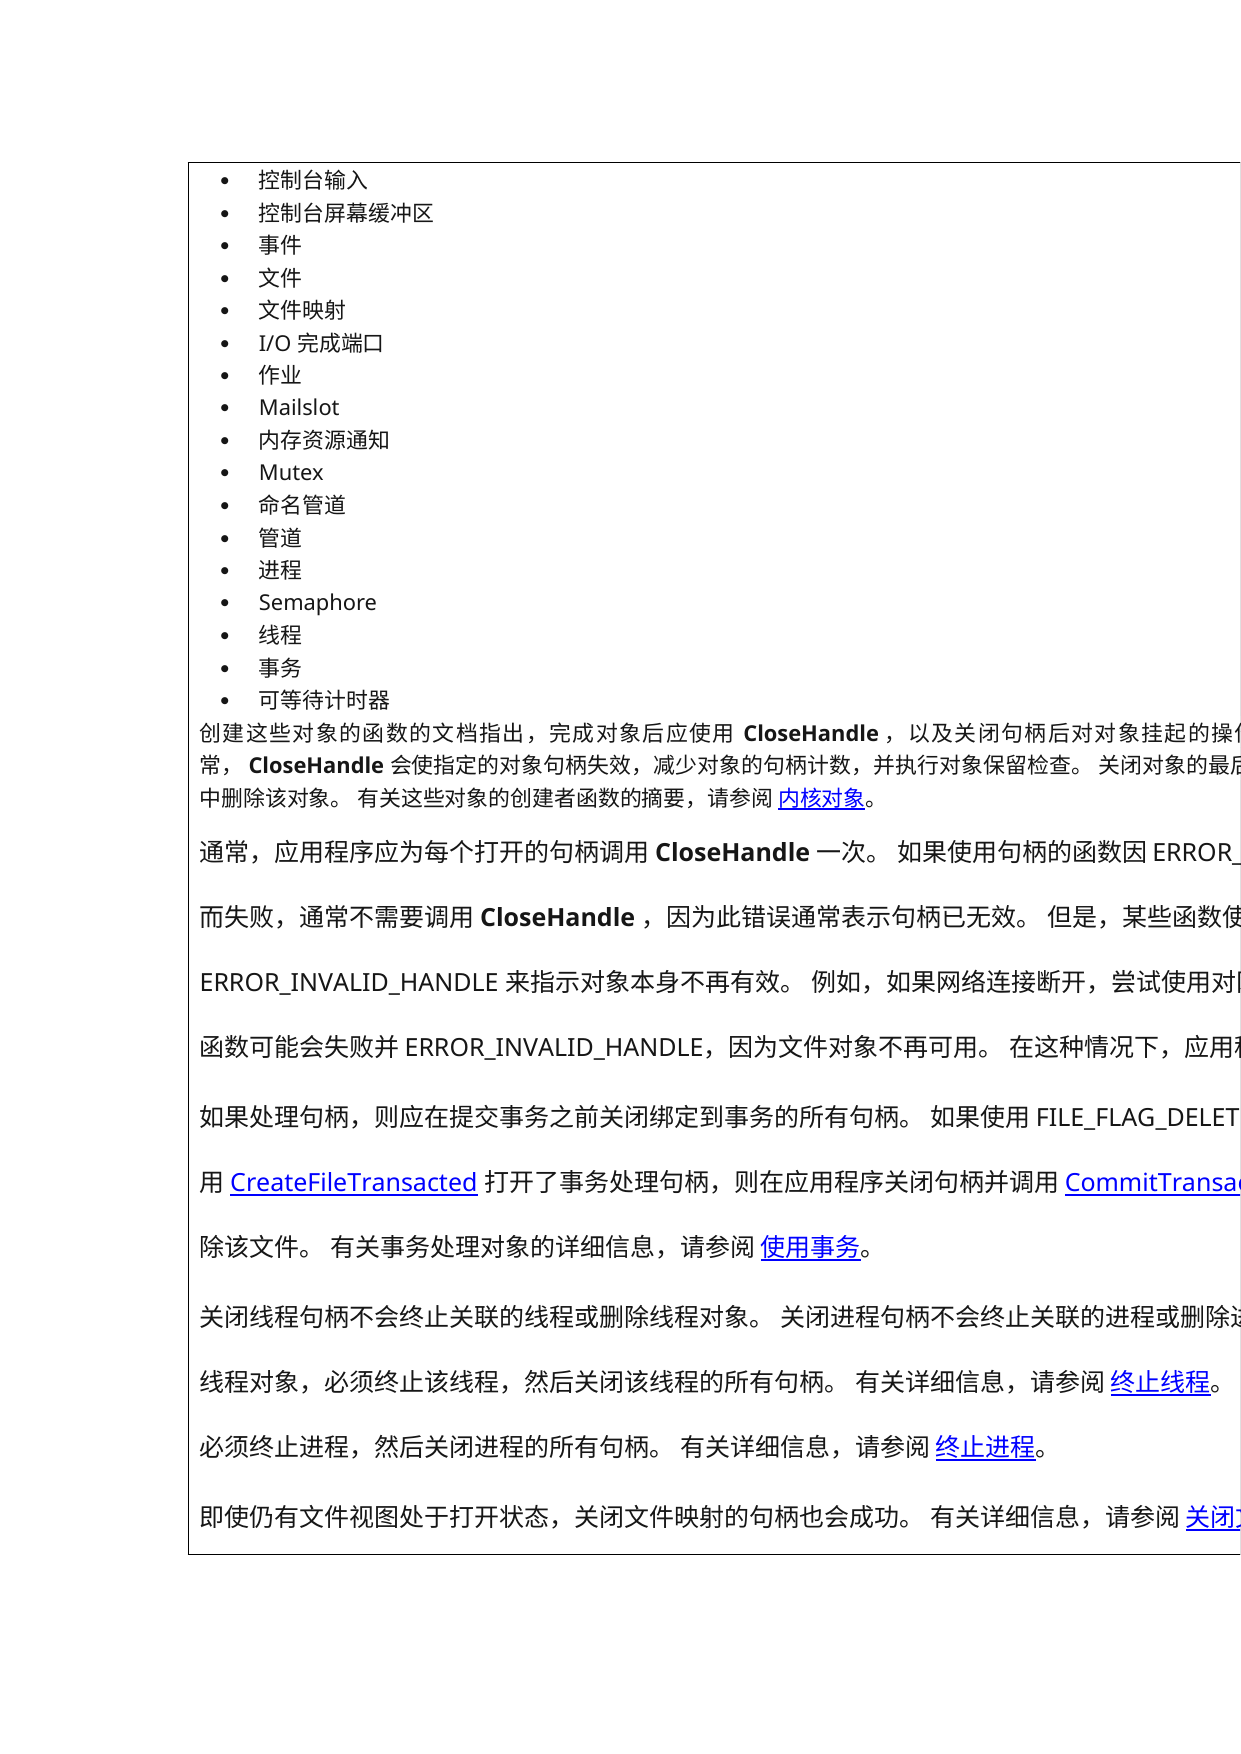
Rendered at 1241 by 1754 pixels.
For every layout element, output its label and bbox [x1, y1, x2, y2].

table_header [189, 163, 1240, 1553]
